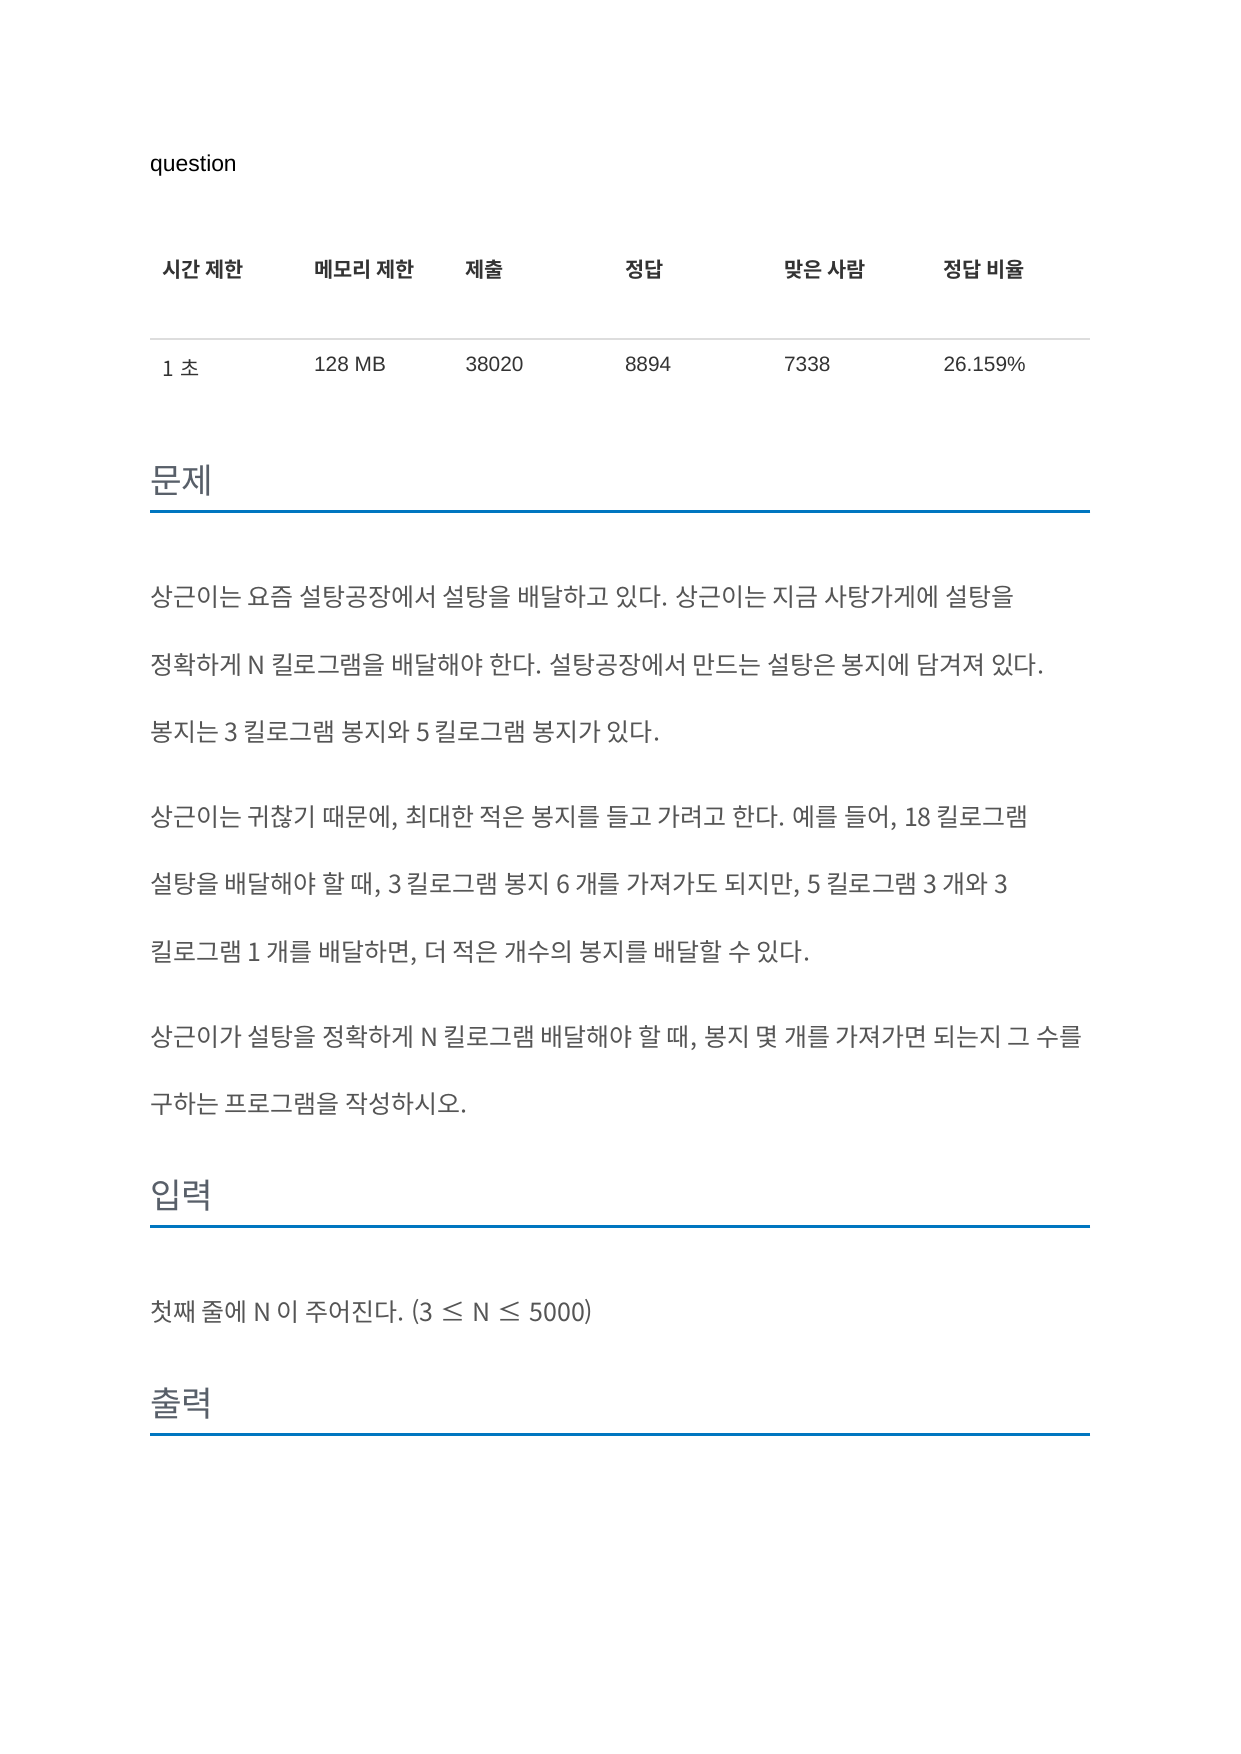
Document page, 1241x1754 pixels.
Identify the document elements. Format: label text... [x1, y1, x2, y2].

table_cell 128 MB [301, 340, 453, 437]
subtitle 문제 [150, 454, 1090, 510]
subtitle 입력 [150, 1169, 1090, 1225]
text 첫째 줄에 N이 주어진다. (3 ≤ N ≤ 5000) [150, 1293, 1090, 1329]
text question [150, 150, 1090, 176]
table_cell 26.159% [931, 340, 1090, 437]
text 상근이는 귀찮기 때문에, 최대한 적은 봉지를 들고 가려고 한다. 예를 들어, 18킬로그램 설탕을 배달해야 할 때, 3킬로그램 봉지 6개를 가져가도 되지만, 5킬로그램 3개와 3킬로그램 1개를 배달하면, 더 적은 개수의 봉지를 배달할 수 있다. [150, 797, 1090, 969]
table_cell 1 초 [150, 340, 301, 437]
text 상근이가 설탕을 정확하게 N킬로그램 배달해야 할 때, 봉지 몇 개를 가져가면 되는지 그 수를 구하는 프로그램을 작성하시오. [150, 1017, 1090, 1121]
table_header 정답 [612, 241, 771, 338]
subtitle 출력 [150, 1377, 1090, 1433]
table_header 메모리 제한 [301, 241, 453, 338]
table_cell 8894 [612, 340, 771, 437]
table_header 정답 비율 [931, 241, 1090, 338]
table_cell 38020 [453, 340, 612, 437]
table_header 맞은 사람 [771, 241, 931, 338]
table_header 시간 제한 [150, 241, 301, 338]
text 상근이는 요즘 설탕공장에서 설탕을 배달하고 있다. 상근이는 지금 사탕가게에 설탕을 정확하게 N킬로그램을 배달해야 한다. 설탕공장에서 만드는 설탕은 봉지에 담겨져 있다. 봉지는 3킬로그램 봉지와 5킬로그램 봉지가 있다. [150, 577, 1090, 749]
table_cell 7338 [771, 340, 931, 437]
table_header 제출 [453, 241, 612, 338]
